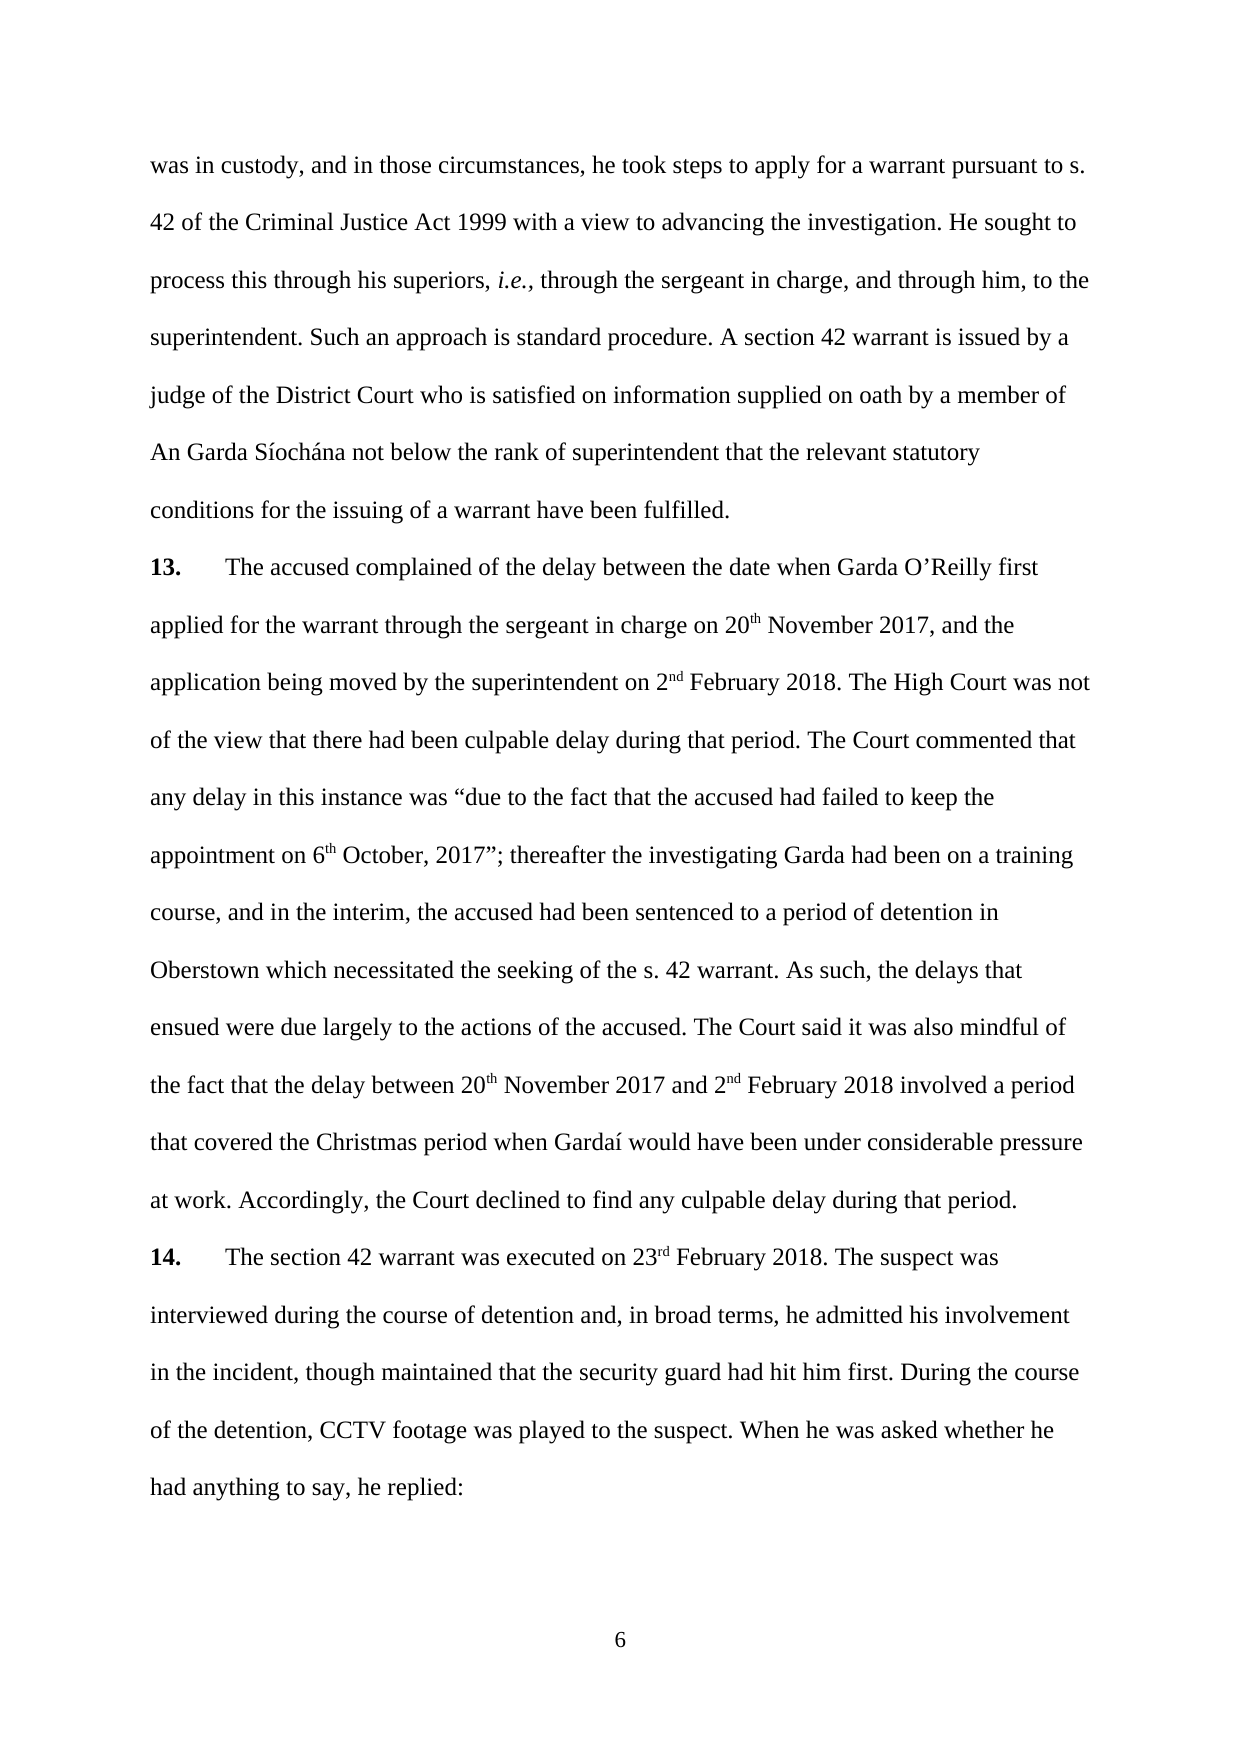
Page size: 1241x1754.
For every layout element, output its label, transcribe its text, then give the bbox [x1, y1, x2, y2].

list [150, 150, 1090, 524]
list The accused complained of the delay between the date when Garda O’Reilly first applied for the warrant through the sergeant in charge on 20th November 2017, and the application being moved by the superintendent on 2nd February 2018. The High Court was not of the view that there had been culpable delay during that period. The Court commented that any delay in this instance was “due to the fact that the accused had failed to keep the appointment on 6th October, 2017”; thereafter the investigating Garda had been on a training course, and in the interim, the accused had been sentenced to a period of detention in Oberstown which necessitated the seeking of the s. 42 warrant. As such, the delays that ensued were due largely to the actions of the accused. The Court said it was also mindful of the fact that the delay between 20th November 2017 and 2nd February 2018 involved a period that covered the Christmas period when Gardaí would have been under considerable pressure at work. Accordingly, the Court declined to find any culpable delay during that period. [150, 552, 1090, 1214]
list The section 42 warrant was executed on 23rd February 2018. The suspect was interviewed during the course of detention and, in broad terms, he admitted his involvement in the incident, though maintained that the security guard had hit him first. During the course of the detention, CCTV footage was played to the suspect. When he was asked whether he had anything to say, he replied: [150, 1242, 1090, 1501]
